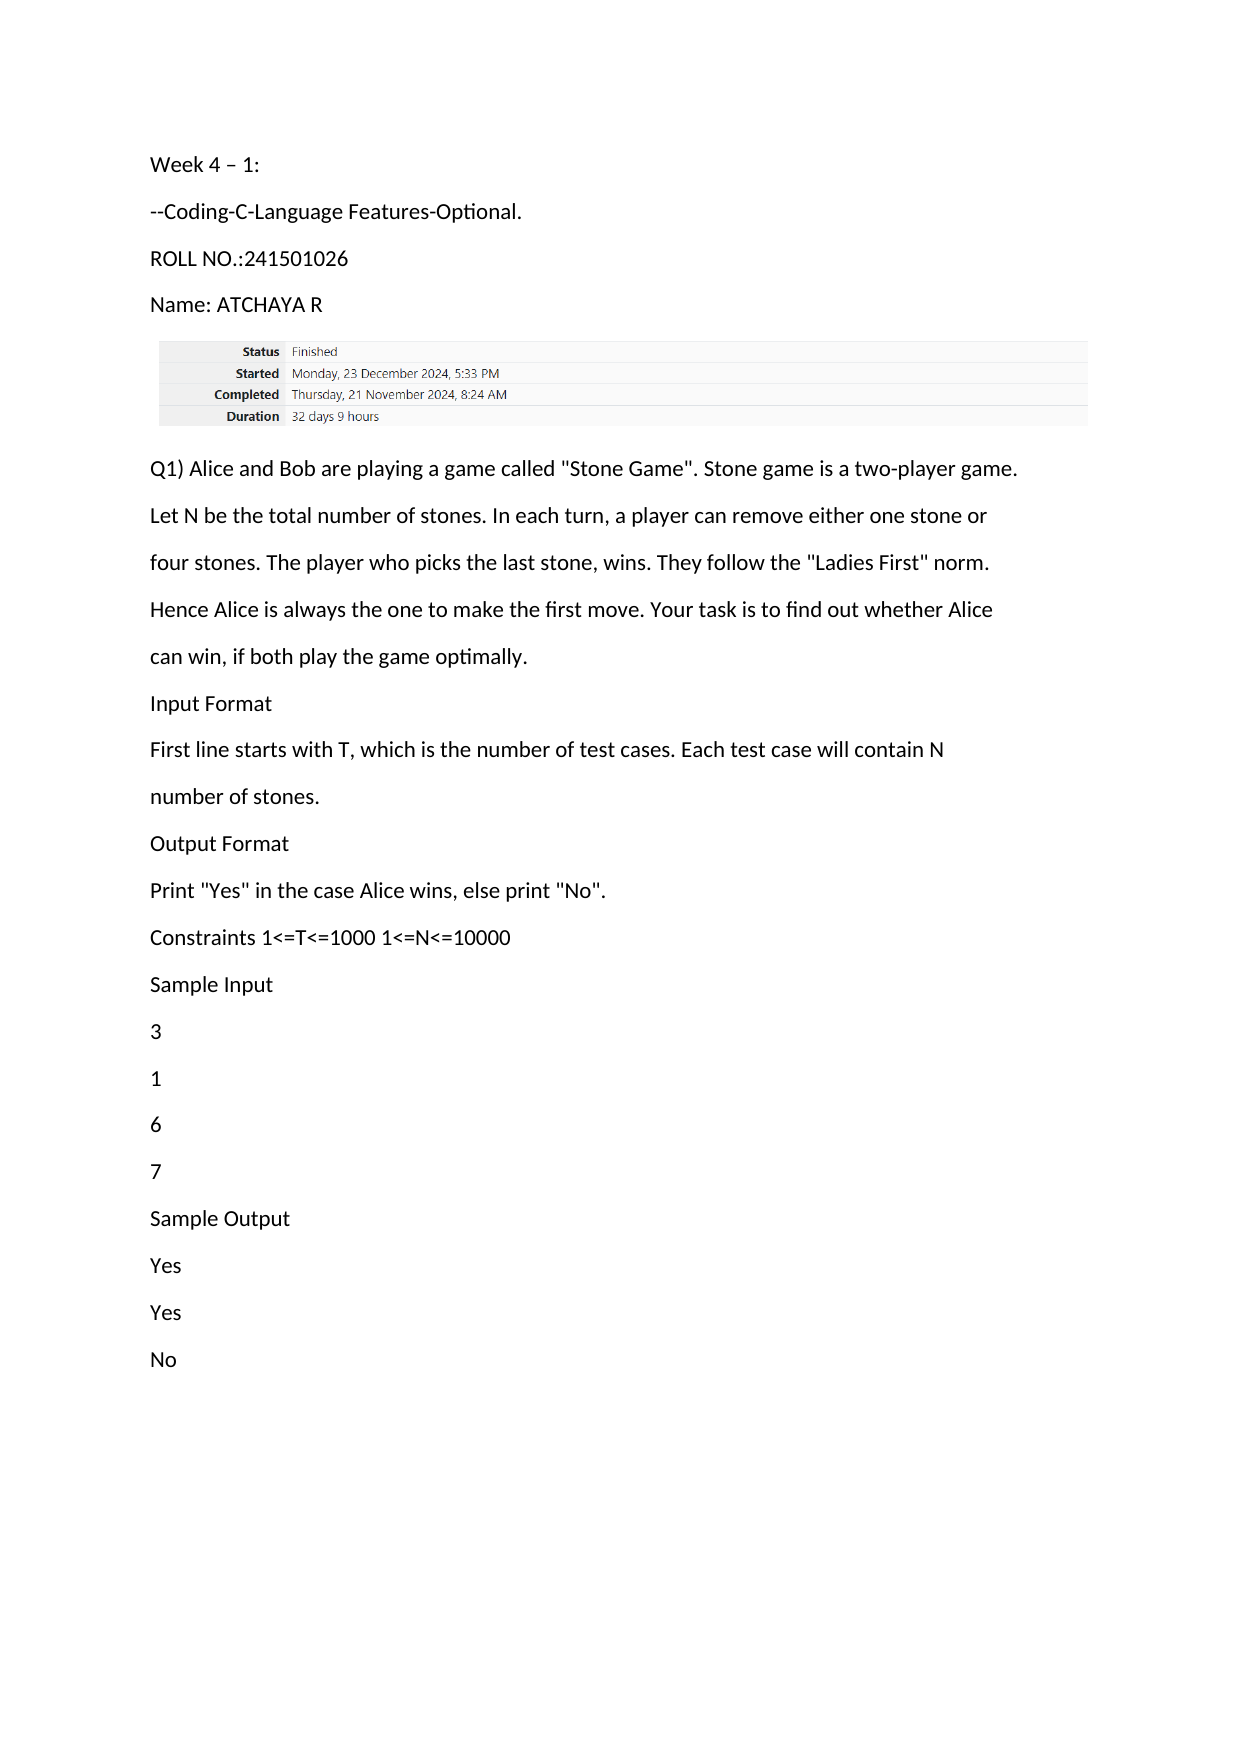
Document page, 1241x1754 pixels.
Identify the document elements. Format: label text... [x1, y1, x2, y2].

text Q1) Alice and Bob are playing a game called "Stone Game". Stone game is a two-player game. [150, 454, 1090, 482]
text number of stones. [150, 782, 1090, 811]
text Input Format [150, 689, 1090, 717]
text ROLL NO.:241501026 [150, 244, 1090, 272]
picture [150, 337, 1091, 436]
text Sample Output [150, 1204, 1090, 1232]
text 3 [150, 1017, 1090, 1045]
text Week 4 – 1: [150, 150, 1090, 178]
text four stones. The player who picks the last stone, wins. They follow the "Ladies First" norm. [150, 548, 1090, 576]
text 6 [150, 1111, 1090, 1139]
text 7 [150, 1157, 1090, 1186]
text Yes [150, 1298, 1090, 1326]
text can win, if both play the game optimally. [150, 642, 1090, 670]
text Constraints 1<=T<=1000 1<=N<=10000 [150, 923, 1090, 951]
text 1 [150, 1064, 1090, 1092]
text Sample Input [150, 970, 1090, 998]
text Yes [150, 1251, 1090, 1279]
text First line starts with T, which is the number of test cases. Each test case will contain N [150, 736, 1090, 764]
text No [150, 1345, 1090, 1373]
text Let N be the total number of stones. In each turn, a player can remove either one stone or [150, 501, 1090, 529]
text Print "Yes" in the case Alice wins, else print "No". [150, 876, 1090, 904]
text Output Format [150, 829, 1090, 857]
text Hence Alice is always the one to make the first move. Your task is to find out whether Alice [150, 595, 1090, 623]
text Name: ATCHAYA R [150, 291, 1090, 319]
text --Coding-C-Language Features-Optional. [150, 197, 1090, 225]
